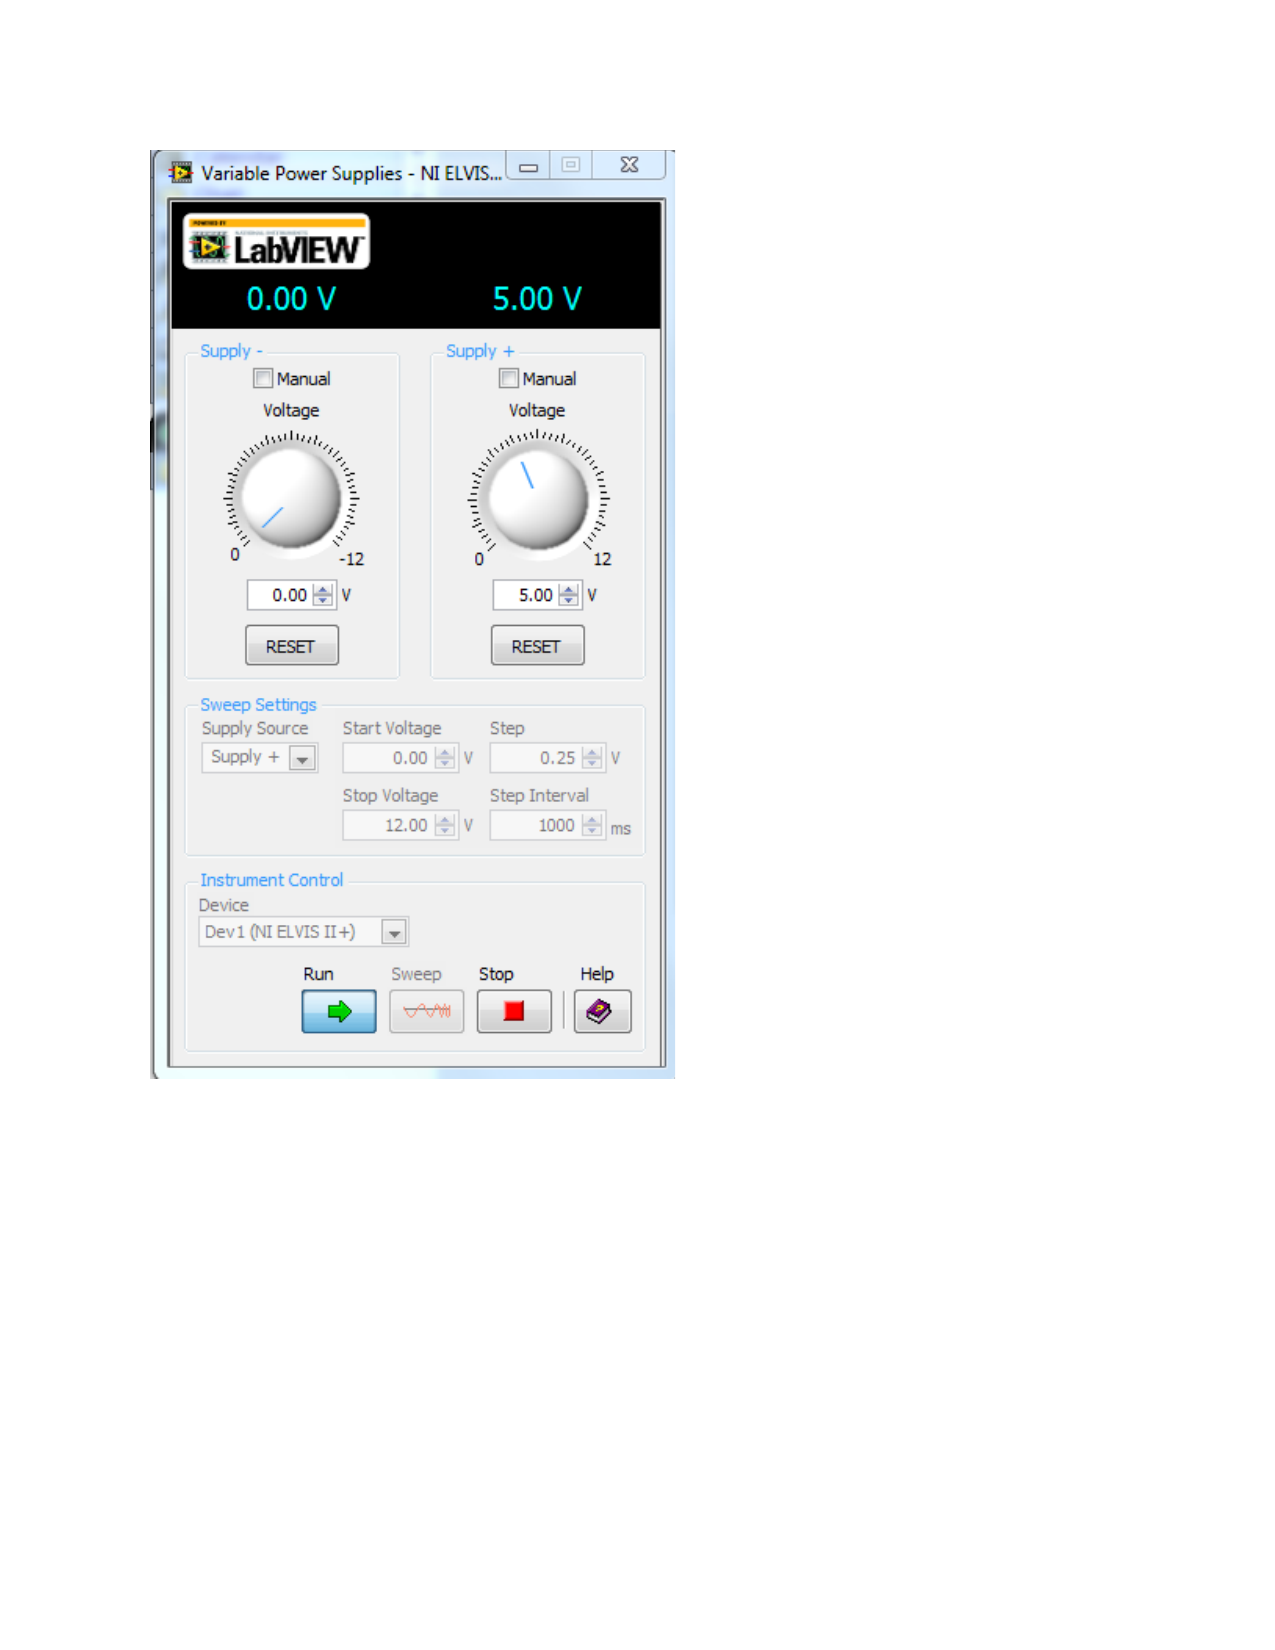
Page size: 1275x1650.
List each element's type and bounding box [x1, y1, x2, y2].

picture [150, 150, 675, 1079]
